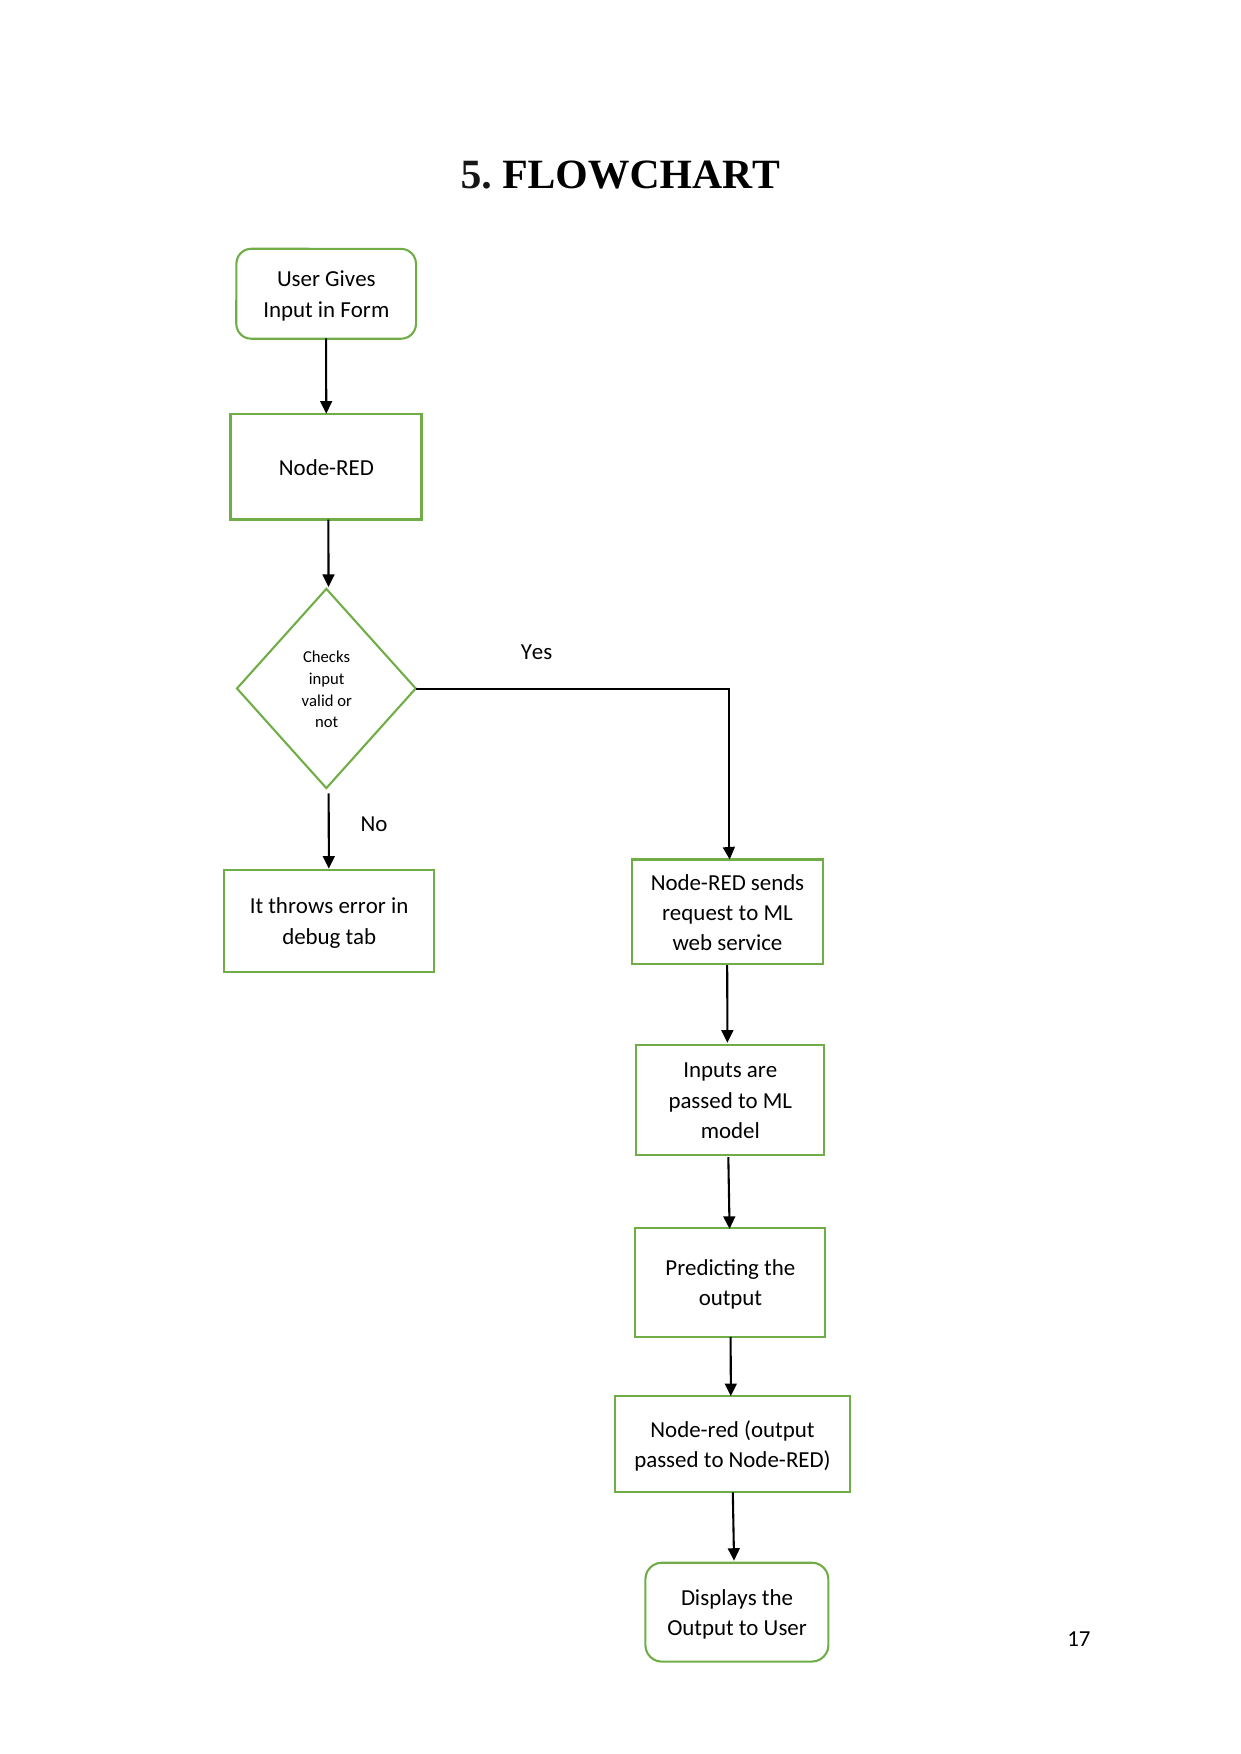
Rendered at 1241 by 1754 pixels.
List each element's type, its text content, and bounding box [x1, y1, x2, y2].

text 5. FLOWCHART [150, 150, 1090, 198]
